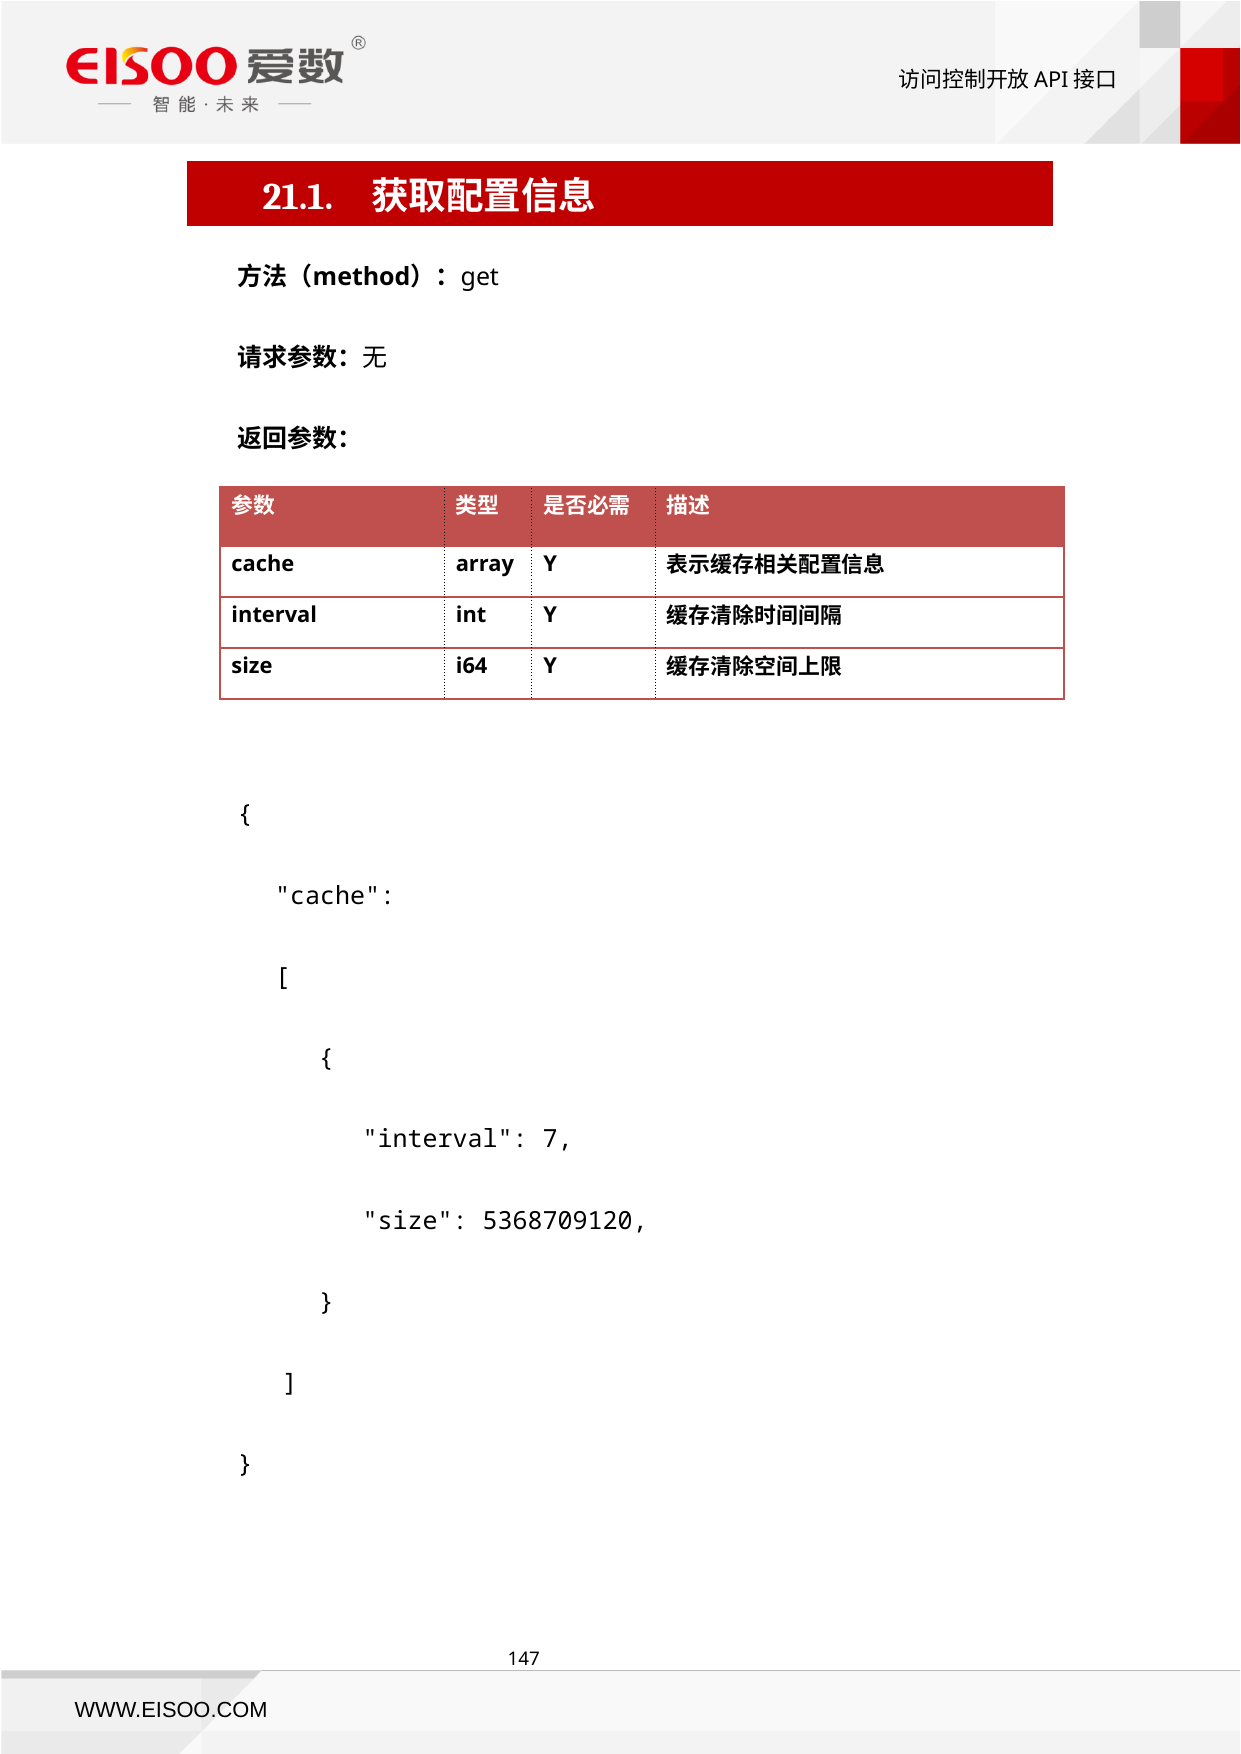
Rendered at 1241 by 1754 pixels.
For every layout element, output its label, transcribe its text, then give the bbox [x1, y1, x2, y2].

text 返回参数： [187, 404, 1053, 469]
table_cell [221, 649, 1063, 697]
text 请求参数：无 [187, 323, 1053, 388]
list 获取配置信息 [187, 161, 1053, 226]
text "interval": 7, [187, 1106, 1053, 1171]
text 方法（method）：get [187, 242, 1053, 307]
text ] [187, 1349, 1053, 1414]
text [ [187, 943, 1053, 1008]
text "cache": [187, 862, 1053, 927]
text } [187, 1268, 1053, 1333]
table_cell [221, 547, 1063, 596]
text { [187, 781, 1053, 846]
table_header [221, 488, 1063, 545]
text } [187, 1431, 1053, 1496]
text "size": 5368709120, [187, 1187, 1053, 1252]
text { [187, 1024, 1053, 1089]
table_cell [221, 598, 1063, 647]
picture [1, 1, 1241, 158]
picture [1, 1665, 1241, 1754]
